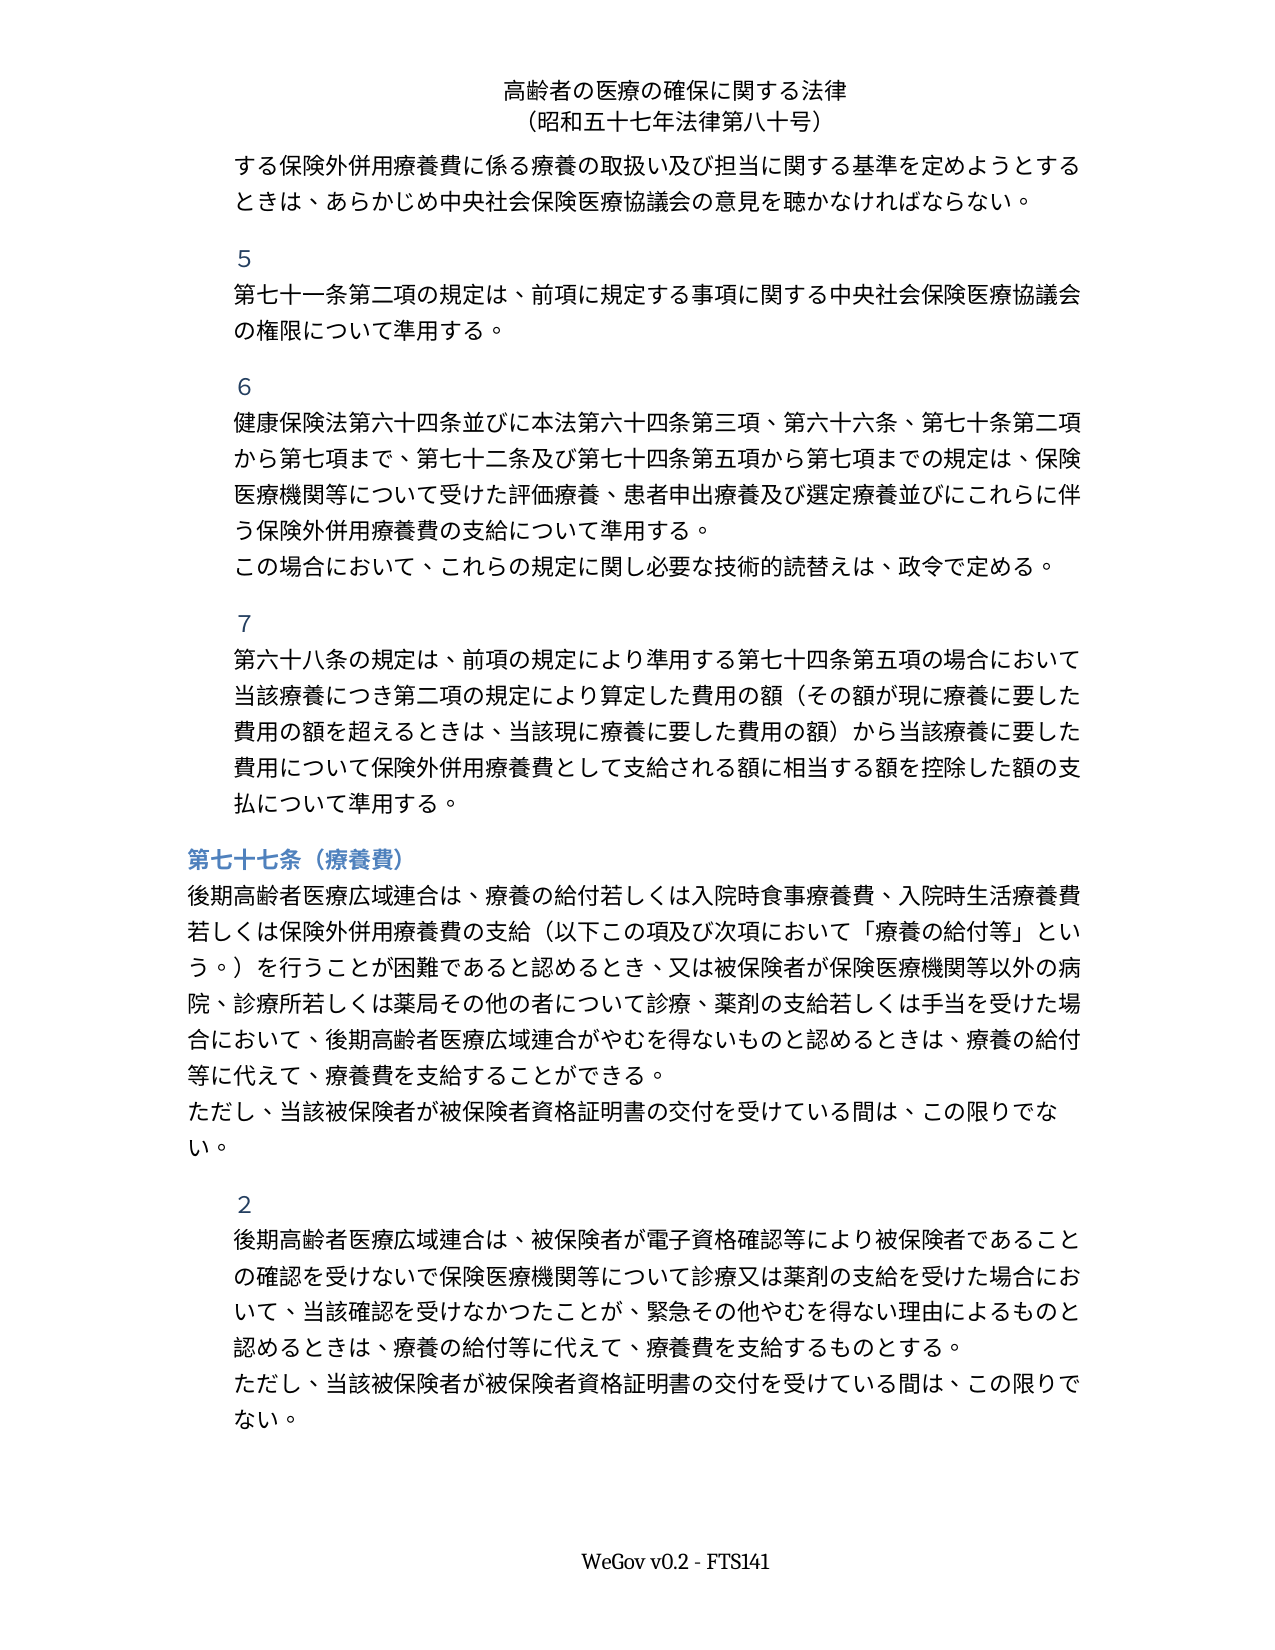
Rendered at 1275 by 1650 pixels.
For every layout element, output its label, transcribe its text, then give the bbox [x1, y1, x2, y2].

subtitle ２ [233, 1188, 1087, 1220]
text 厚生労働大臣は、評価療養（第六十四条第二項第三号に規定する高度の医療技術に係るものを除く。）、選定療養、第二項第一号の規定による基準並びに前項に規定する保険外併用療養費に係る療養の取扱い及び担当に関する基準を定めようとするときは、あらかじめ中央社会保険医療協議会の意見を聴かなければならない。 [233, 150, 1087, 217]
text 第七十一条第二項の規定は、前項に規定する事項に関する中央社会保険医療協議会の権限について準用する。 [233, 279, 1087, 346]
subtitle ６ [233, 371, 1087, 403]
text 第六十八条の規定は、前項の規定により準用する第七十四条第五項の場合において当該療養につき第二項の規定により算定した費用の額（その額が現に療養に要した費用の額を超えるときは、当該現に療養に要した費用の額）から当該療養に要した費用について保険外併用療養費として支給される額に相当する額を控除した額の支払について準用する。 [233, 644, 1087, 819]
text 健康保険法第六十四条並びに本法第六十四条第三項、第六十六条、第七十条第二項から第七項まで、第七十二条及び第七十四条第五項から第七項までの規定は、保険医療機関等について受けた評価療養、患者申出療養及び選定療養並びにこれらに伴う保険外併用療養費の支給について準用する。 この場合において、これらの規定に関し必要な技術的読替えは、政令で定める。 [233, 407, 1087, 582]
subtitle 第七十七条（療養費） [187, 844, 1087, 876]
subtitle ５ [233, 243, 1087, 274]
text 後期高齢者医療広域連合は、被保険者が電子資格確認等により被保険者であることの確認を受けないで保険医療機関等について診療又は薬剤の支給を受けた場合において、当該確認を受けなかつたことが、緊急その他やむを得ない理由によるものと認めるときは、療養の給付等に代えて、療養費を支給するものとする。 ただし、当該被保険者が被保険者資格証明書の交付を受けている間は、この限りでない。 [233, 1224, 1087, 1435]
text 後期高齢者医療広域連合は、療養の給付若しくは入院時食事療養費、入院時生活療養費若しくは保険外併用療養費の支給（以下この項及び次項において「療養の給付等」という。）を行うことが困難であると認めるとき、又は被保険者が保険医療機関等以外の病院、診療所若しくは薬局その他の者について診療、薬剤の支給若しくは手当を受けた場合において、後期高齢者医療広域連合がやむを得ないものと認めるときは、療養の給付等に代えて、療養費を支給することができる。 ただし、当該被保険者が被保険者資格証明書の交付を受けている間は、この限りでない。 [187, 880, 1087, 1163]
subtitle ７ [233, 608, 1087, 639]
